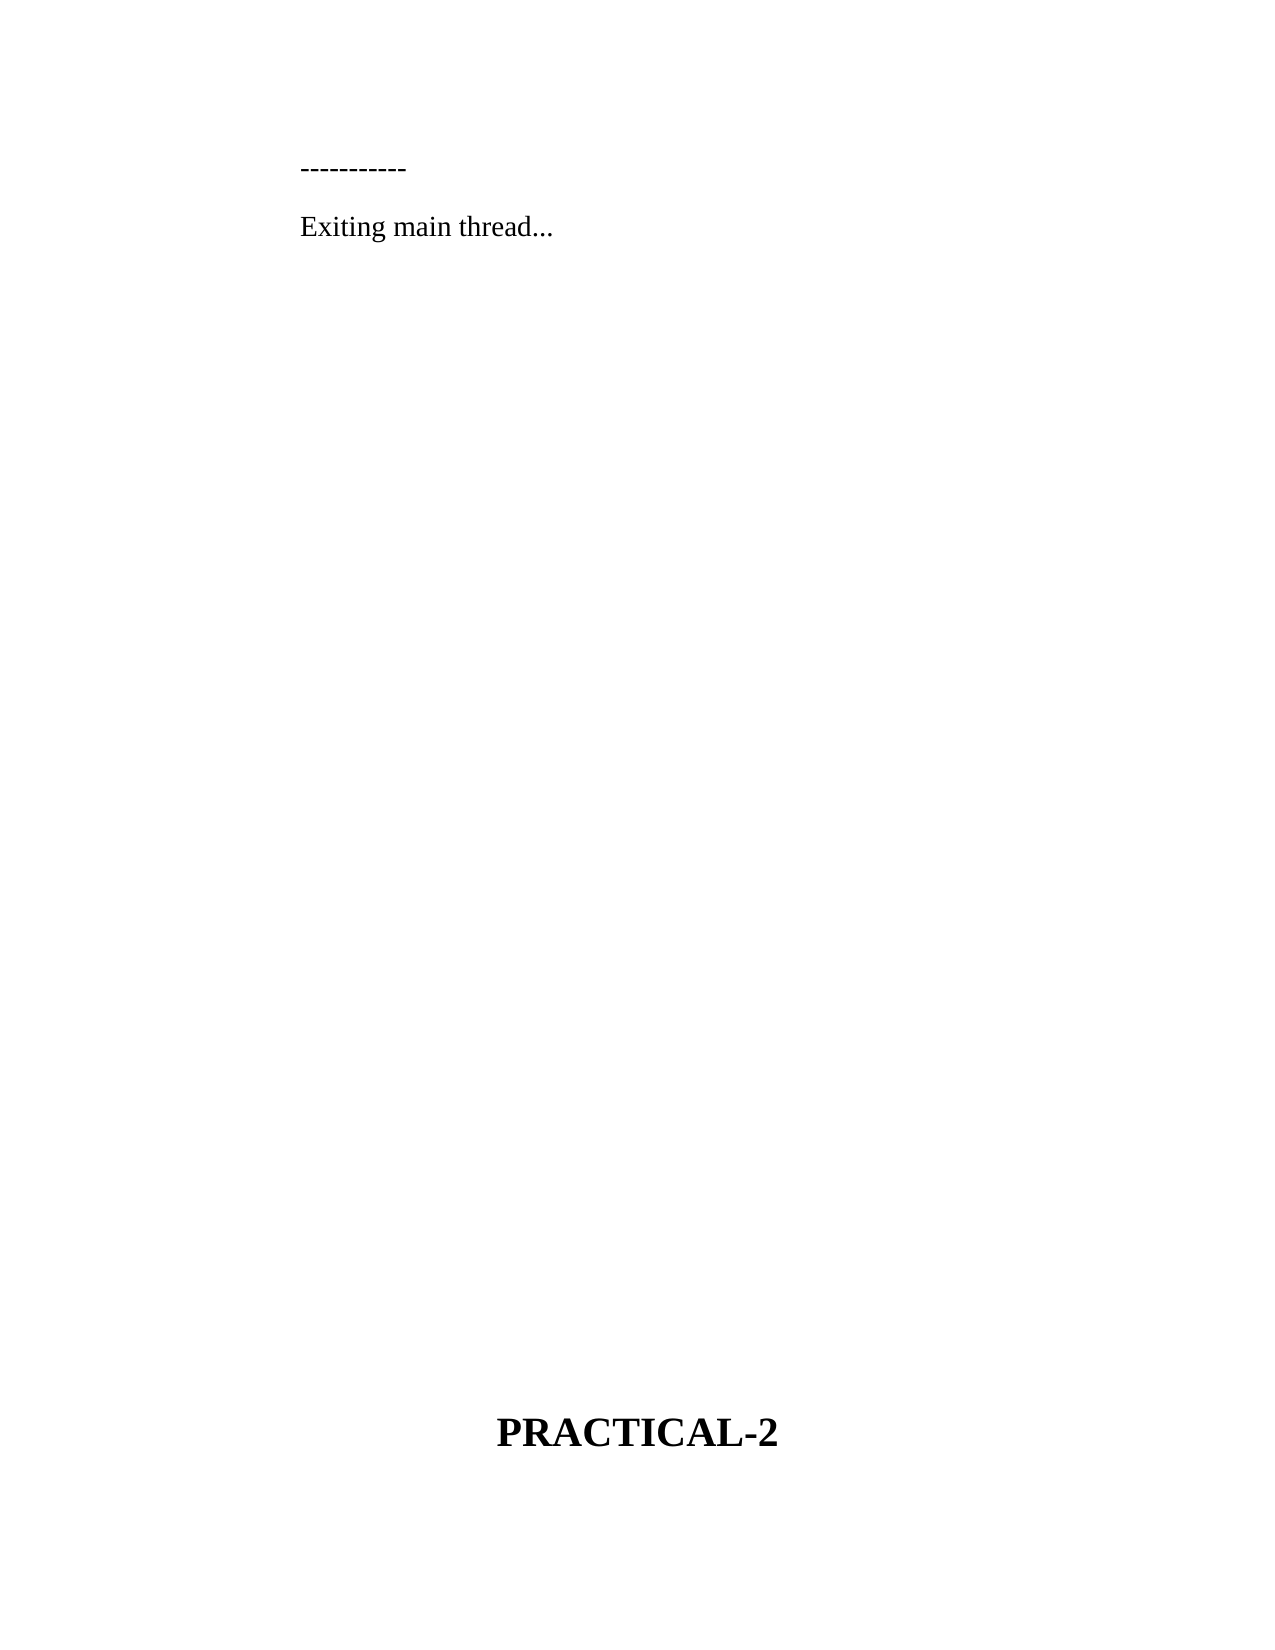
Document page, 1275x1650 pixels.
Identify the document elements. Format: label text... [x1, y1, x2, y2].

text Exiting main thread... [300, 209, 1125, 243]
text ----------- [300, 150, 1125, 183]
text PRACTICAL-2 [150, 1408, 1125, 1456]
